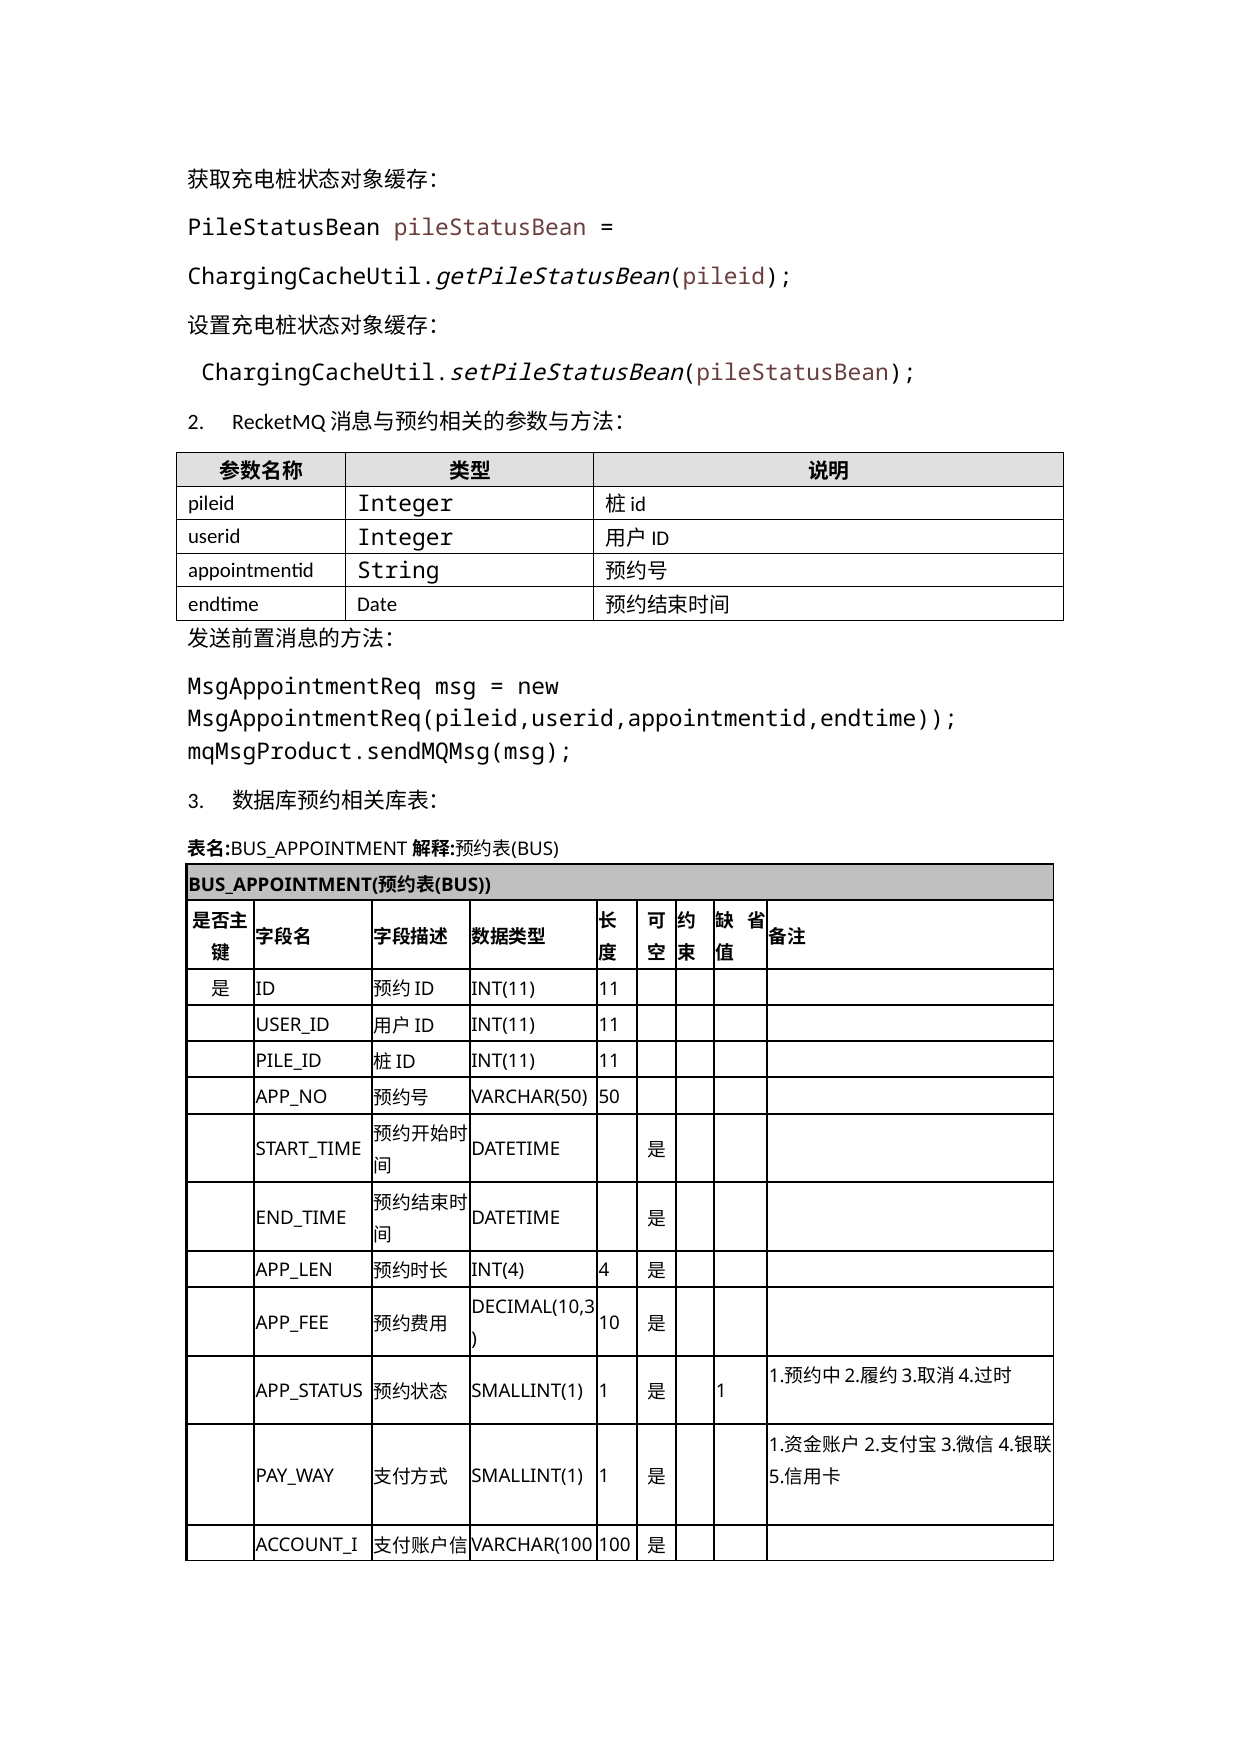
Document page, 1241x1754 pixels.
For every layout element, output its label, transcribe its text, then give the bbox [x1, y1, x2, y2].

table_cell pileid [177, 487, 345, 519]
table_cell [677, 1252, 713, 1286]
table_cell [677, 970, 713, 1004]
table_cell 可空 [638, 901, 675, 968]
table_cell [715, 1183, 766, 1250]
table_cell 预约结束时间 [373, 1183, 469, 1250]
list RecketMQ消息与预约相关的参数与方法： [187, 404, 1053, 436]
table_cell VARCHAR(50) [471, 1078, 596, 1112]
table_cell [677, 1288, 713, 1354]
table_cell 预约费用 [373, 1288, 469, 1354]
table_cell [768, 1042, 1053, 1076]
table_cell DATETIME [471, 1115, 596, 1181]
table_cell 50 [598, 1078, 636, 1112]
table_cell 预约开始时间 [373, 1115, 469, 1181]
table_cell INT(4) [471, 1252, 596, 1286]
text mqMsgProduct.sendMQMsg(msg); [187, 734, 1053, 767]
table_cell INT(11) [471, 970, 596, 1004]
table_cell [677, 1078, 713, 1112]
table_cell 桩id [594, 487, 1063, 519]
table_cell [188, 1183, 253, 1250]
table_cell SMALLINT(1) [471, 1425, 596, 1524]
table_cell 用户ID [373, 1006, 469, 1040]
text 获取充电桩状态对象缓存： [187, 162, 1053, 194]
table_cell [768, 1078, 1053, 1112]
table_cell [677, 1183, 713, 1250]
table_cell [638, 970, 675, 1004]
table_cell 支付方式 [373, 1425, 469, 1524]
table_cell 是 [638, 1526, 675, 1560]
table_cell ID [255, 970, 371, 1004]
table_cell [188, 1288, 253, 1354]
table_cell 100 [598, 1526, 636, 1560]
table_cell USER_ID [255, 1006, 371, 1040]
table_cell 是 [638, 1357, 675, 1423]
table_cell [715, 1252, 766, 1286]
table_cell 是 [638, 1183, 675, 1250]
table_cell Date [346, 587, 593, 620]
list 数据库预约相关库表： [187, 782, 1053, 815]
table_cell [715, 1078, 766, 1112]
table_cell VARCHAR(100) [471, 1526, 596, 1560]
table_cell ACCOUNT_INFO [255, 1526, 371, 1560]
table_cell 支付账户信息 [373, 1526, 469, 1560]
table_cell appointmentid [177, 554, 345, 586]
table_cell 预约号 [373, 1078, 469, 1112]
table_cell 1.预约中2.履约3.取消4.过时 [768, 1357, 1053, 1423]
table_cell [768, 1115, 1053, 1181]
table_cell 用户ID [594, 520, 1063, 553]
table_cell [715, 1526, 766, 1560]
table_cell APP_NO [255, 1078, 371, 1112]
table_cell [638, 1042, 675, 1076]
table_cell 长度 [598, 901, 636, 968]
table_cell DATETIME [471, 1183, 596, 1250]
table_cell 是 [188, 970, 253, 1004]
table_cell 11 [598, 1006, 636, 1040]
text ChargingCacheUtil.setPileStatusBean(pileStatusBean); [187, 356, 1053, 388]
text PileStatusBean pileStatusBean = ChargingCacheUtil.getPileStatusBean(pileid); [187, 210, 1053, 292]
table_cell 1 [598, 1425, 636, 1524]
text MsgAppointmentReq msg = new MsgAppointmentReq(pileid,userid,appointmentid,endtime)); [187, 669, 1053, 734]
table_cell 字段描述 [373, 901, 469, 968]
table_cell [677, 1425, 713, 1524]
table_cell String [346, 554, 593, 586]
table_cell 是 [638, 1425, 675, 1524]
table_cell 缺省值 [715, 901, 766, 968]
table_cell [188, 1252, 253, 1286]
table_cell 约束 [677, 901, 713, 968]
table_cell END_TIME [255, 1183, 371, 1250]
table_cell 1 [715, 1357, 766, 1423]
table_cell [188, 1042, 253, 1076]
table_cell [677, 1526, 713, 1560]
text 设置充电桩状态对象缓存： [187, 307, 1053, 340]
table_cell 桩ID [373, 1042, 469, 1076]
table_cell [768, 1288, 1053, 1354]
table_cell 预约结束时间 [594, 587, 1063, 620]
table_cell APP_LEN [255, 1252, 371, 1286]
table_cell [677, 1115, 713, 1181]
table_cell 11 [598, 970, 636, 1004]
table_cell Integer [346, 487, 593, 519]
table_cell 4 [598, 1252, 636, 1286]
table_cell Integer [346, 520, 593, 553]
table_cell [677, 1006, 713, 1040]
table_cell [188, 1425, 253, 1524]
table_cell [188, 1357, 253, 1423]
table_cell 是 [638, 1288, 675, 1354]
table_cell [715, 1042, 766, 1076]
table_cell SMALLINT(1) [471, 1357, 596, 1423]
table_header 说明 [594, 453, 1063, 486]
table_cell [715, 970, 766, 1004]
table_cell START_TIME [255, 1115, 371, 1181]
table_cell 1.资金账户2.支付宝3.微信4.银联5.信用卡 [768, 1425, 1053, 1524]
table_cell 字段名 [255, 901, 371, 968]
table_cell [188, 1078, 253, 1112]
table_cell 备注 [768, 901, 1053, 968]
table_cell 11 [598, 1042, 636, 1076]
table_cell [768, 1006, 1053, 1040]
table_header 参数名称 [177, 453, 345, 486]
table_cell INT(11) [471, 1042, 596, 1076]
table_cell [715, 1115, 766, 1181]
table_cell APP_FEE [255, 1288, 371, 1354]
table_cell 10 [598, 1288, 636, 1354]
table_cell PAY_WAY [255, 1425, 371, 1524]
table_cell 预约状态 [373, 1357, 469, 1423]
table_cell [598, 1183, 636, 1250]
table_cell 是否主键 [188, 901, 253, 968]
table_cell APP_STATUS [255, 1357, 371, 1423]
table_cell [188, 1006, 253, 1040]
table_cell PILE_ID [255, 1042, 371, 1076]
table_cell [768, 1526, 1053, 1560]
table_cell INT(11) [471, 1006, 596, 1040]
text 表名:BUS_APPOINTMENT 解释:预约表(BUS) [187, 831, 1053, 863]
table_cell [188, 1115, 253, 1181]
table_cell [677, 1357, 713, 1423]
table_cell [715, 1425, 766, 1524]
table_cell [715, 1288, 766, 1354]
table_cell [768, 1252, 1053, 1286]
table_cell [768, 1183, 1053, 1250]
text 发送前置消息的方法： [187, 621, 1053, 653]
table_cell 预约时长 [373, 1252, 469, 1286]
table_cell DECIMAL(10,3) [471, 1288, 596, 1354]
table_cell 是 [638, 1115, 675, 1181]
table_cell endtime [177, 587, 345, 620]
table_cell 预约ID [373, 970, 469, 1004]
table_cell [598, 1115, 636, 1181]
table_cell [638, 1078, 675, 1112]
table_cell [188, 1526, 253, 1560]
table_cell 数据类型 [471, 901, 596, 968]
table_cell [715, 1006, 766, 1040]
table_cell [677, 1042, 713, 1076]
table_cell [768, 970, 1053, 1004]
table_cell 预约号 [594, 554, 1063, 586]
table_cell 是 [638, 1252, 675, 1286]
table_cell [638, 1006, 675, 1040]
table_header 类型 [346, 453, 593, 486]
table_cell 1 [598, 1357, 636, 1423]
table_cell userid [177, 520, 345, 553]
